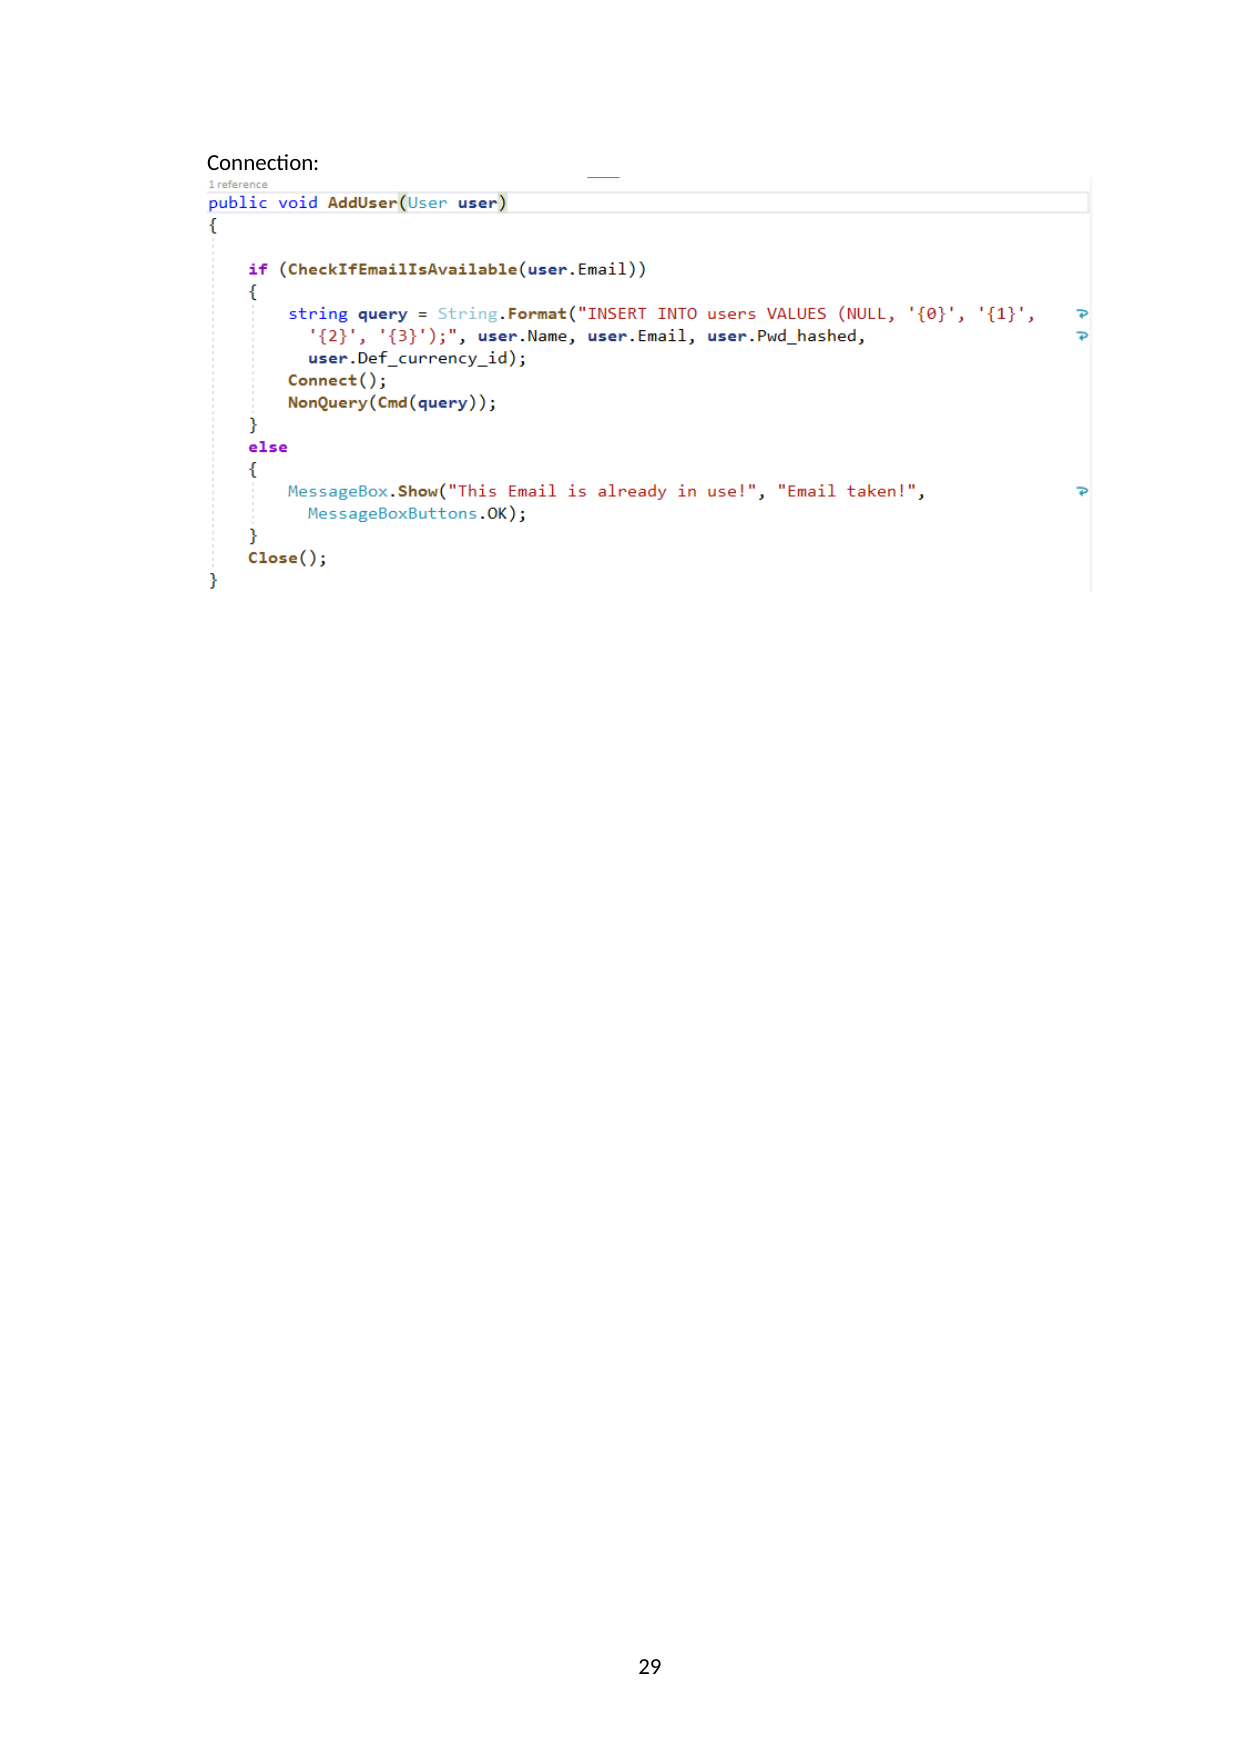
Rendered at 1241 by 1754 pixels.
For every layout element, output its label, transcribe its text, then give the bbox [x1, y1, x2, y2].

picture [206, 177, 1093, 592]
text Connection: [207, 148, 1092, 177]
